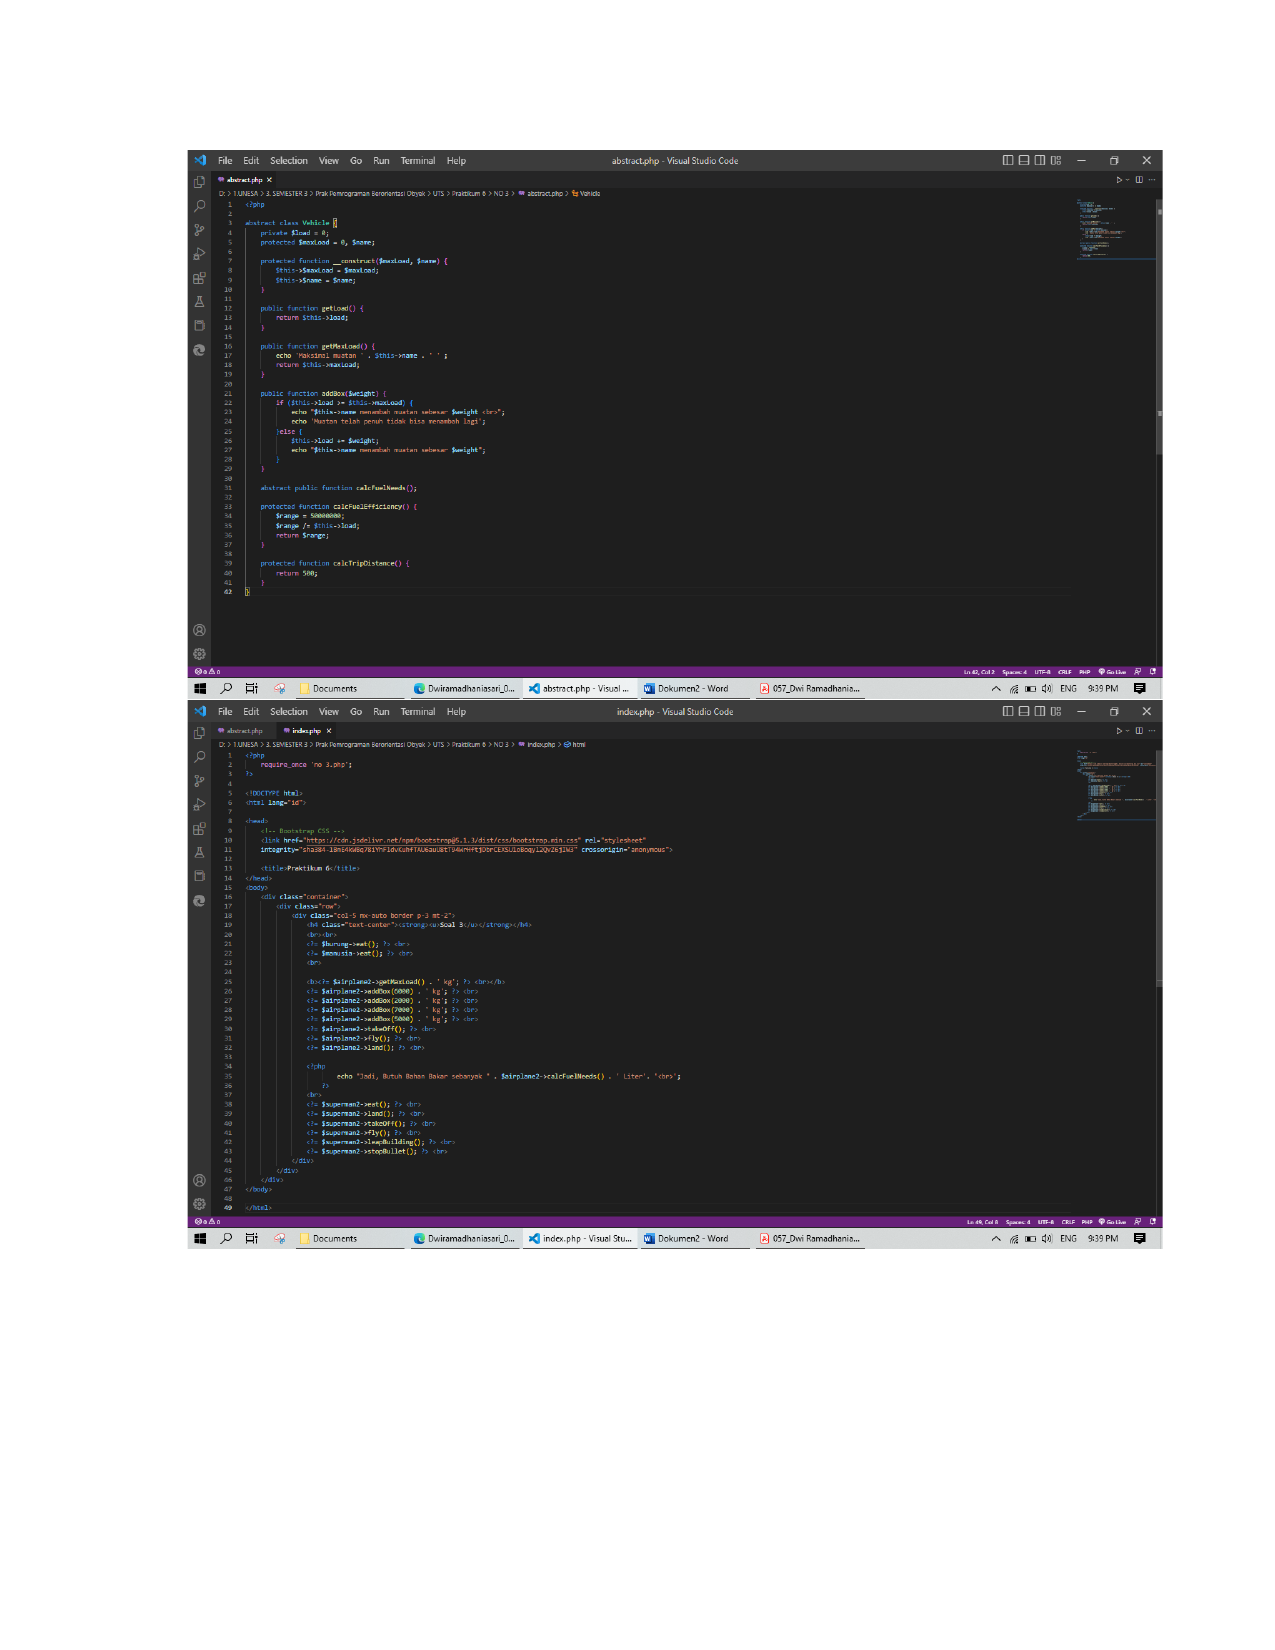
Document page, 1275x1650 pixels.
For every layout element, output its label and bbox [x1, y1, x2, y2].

picture [187, 150, 1163, 699]
picture [187, 700, 1163, 1249]
